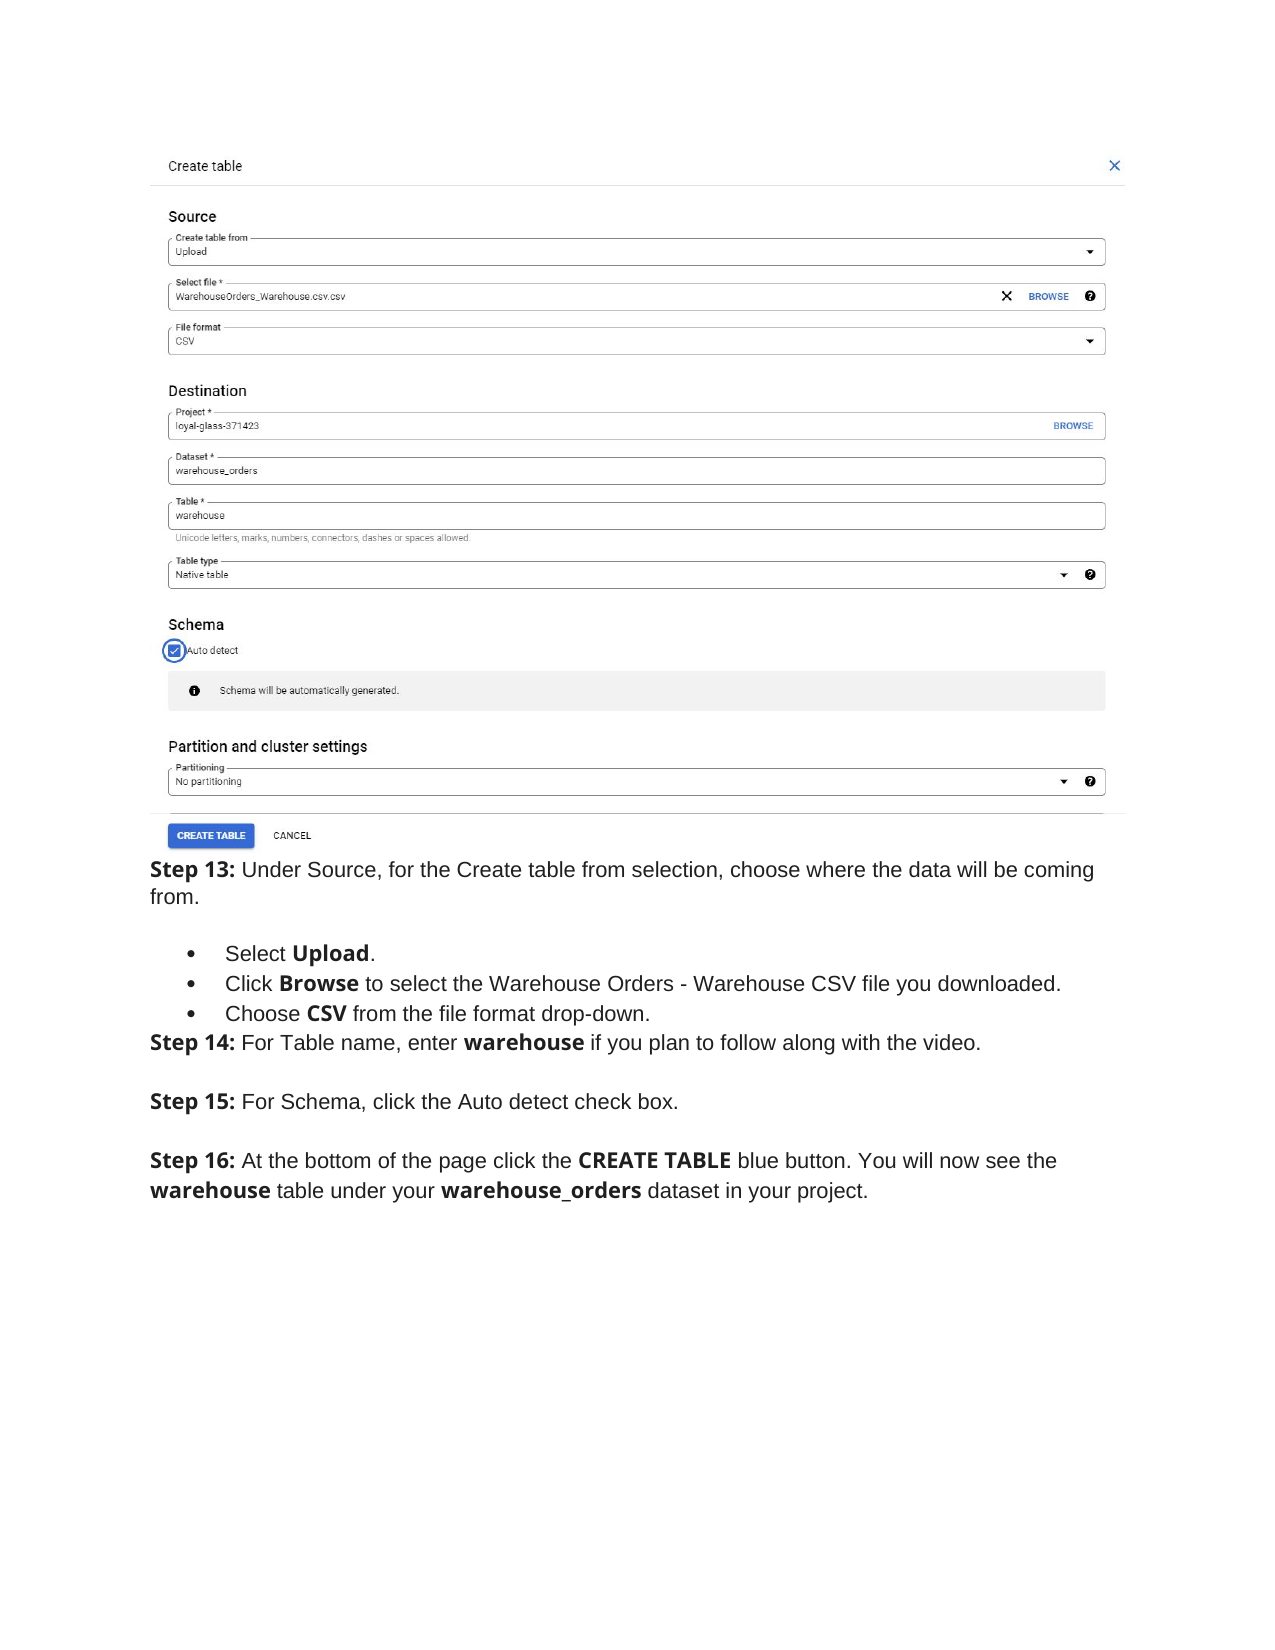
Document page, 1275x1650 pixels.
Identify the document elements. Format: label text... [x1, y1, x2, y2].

text Step 14: For Table name, enter warehouse if you plan to follow along with the video. [150, 1027, 1125, 1057]
picture [150, 150, 1125, 854]
list Click Browse to select the Warehouse Orders - Warehouse CSV file you downloaded. [187, 968, 1125, 998]
text Step 15: For Schema, click the Auto detect check box. [150, 1086, 1125, 1116]
list Choose CSV from the file format drop-down. [187, 998, 1125, 1027]
text Step 13: Under Source, for the Create table from selection, choose where the data will be coming from. [150, 854, 1125, 909]
text Step 16: At the bottom of the page click the CREATE TABLE blue button. You will now see the warehouse table under your warehouse_orders dataset in your project. [150, 1145, 1125, 1205]
list Select Upload. [187, 938, 1125, 968]
